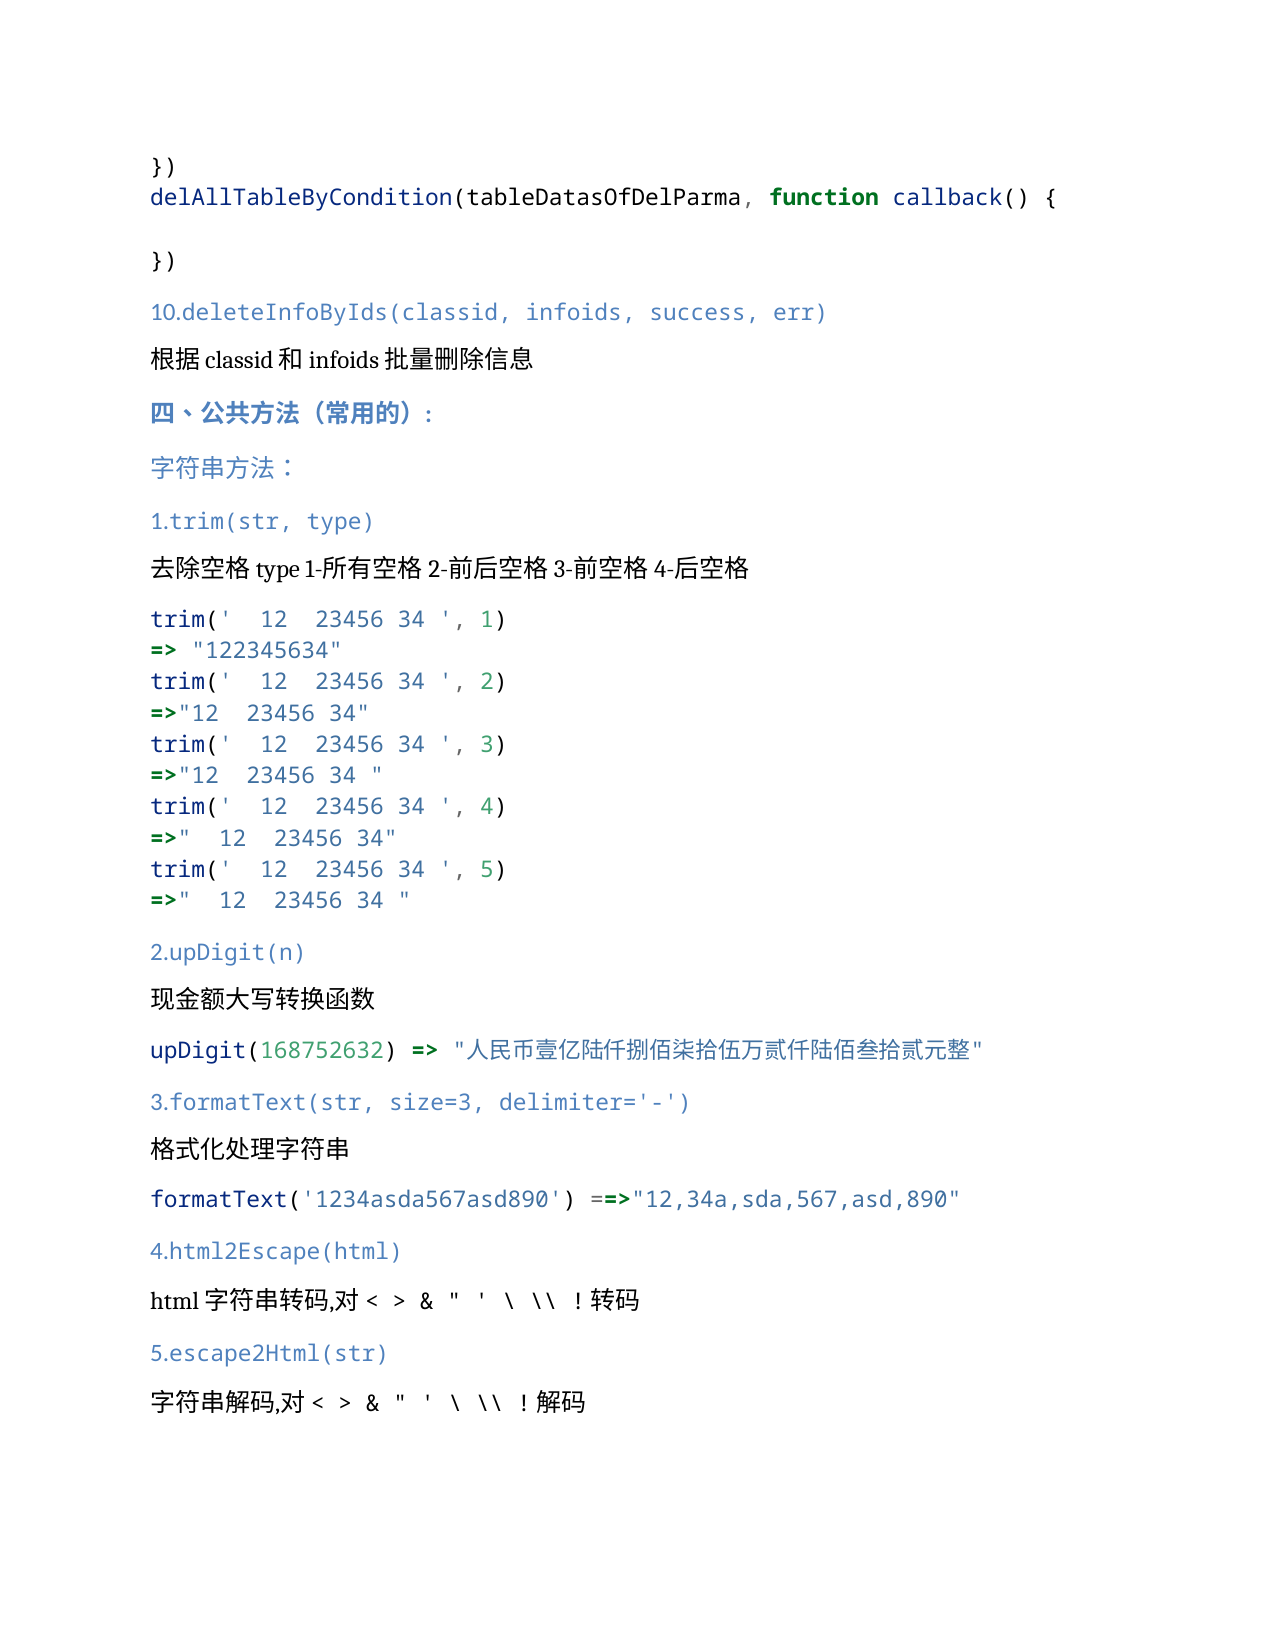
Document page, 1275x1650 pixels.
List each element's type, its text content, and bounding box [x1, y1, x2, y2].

text 去除空格 type 1-所有空格 2-前后空格 3-前空格 4-后空格 [150, 555, 1125, 584]
text upDigit(168752632) => "人民币壹亿陆仟捌佰柒拾伍万贰仟陆佰叁拾贰元整" [150, 1033, 1125, 1065]
text 字符串解码,对 < > & " ' \ \\ ! 解码 [150, 1387, 1125, 1418]
subtitle 5.escape2Html(str) [150, 1337, 1125, 1368]
subtitle 3.formatText(str, size=3, delimiter='-') [150, 1086, 1125, 1117]
subtitle 2.upDigit(n) [150, 936, 1125, 967]
subtitle 10.deleteInfoByIds(classid, infoids, success, err) [150, 296, 1125, 327]
subtitle 4.html2Escape(html) [150, 1235, 1125, 1266]
text 现金额大写转换函数 [150, 986, 1125, 1015]
text 格式化处理字符串 [150, 1136, 1125, 1164]
subtitle 1.trim(str, type) [150, 505, 1125, 536]
subtitle 字符串方法： [150, 450, 1125, 484]
text formatText('1234asda567asd890') ==>"12,34a,sda,567,asd,890" [150, 1183, 1125, 1214]
subtitle 四、公共方法（常用的）: [150, 395, 1125, 429]
text html字符串转码,对 < > & " ' \ \\ ! 转码 [150, 1285, 1125, 1316]
text 根据classid和infoids批量删除信息 [150, 346, 1125, 374]
text trim(' 12 23456 34 ', 1) => "122345634" trim(' 12 23456 34 ', 2) =>"12 23456 34" trim(' 12 23456 34 ', 3) =>"12 23456 34 " trim(' 12 23456 34 ', 4) =>" 12 23456 34" trim(' 12 23456 34 ', 5) =>" 12 23456 34 " [150, 603, 1125, 915]
